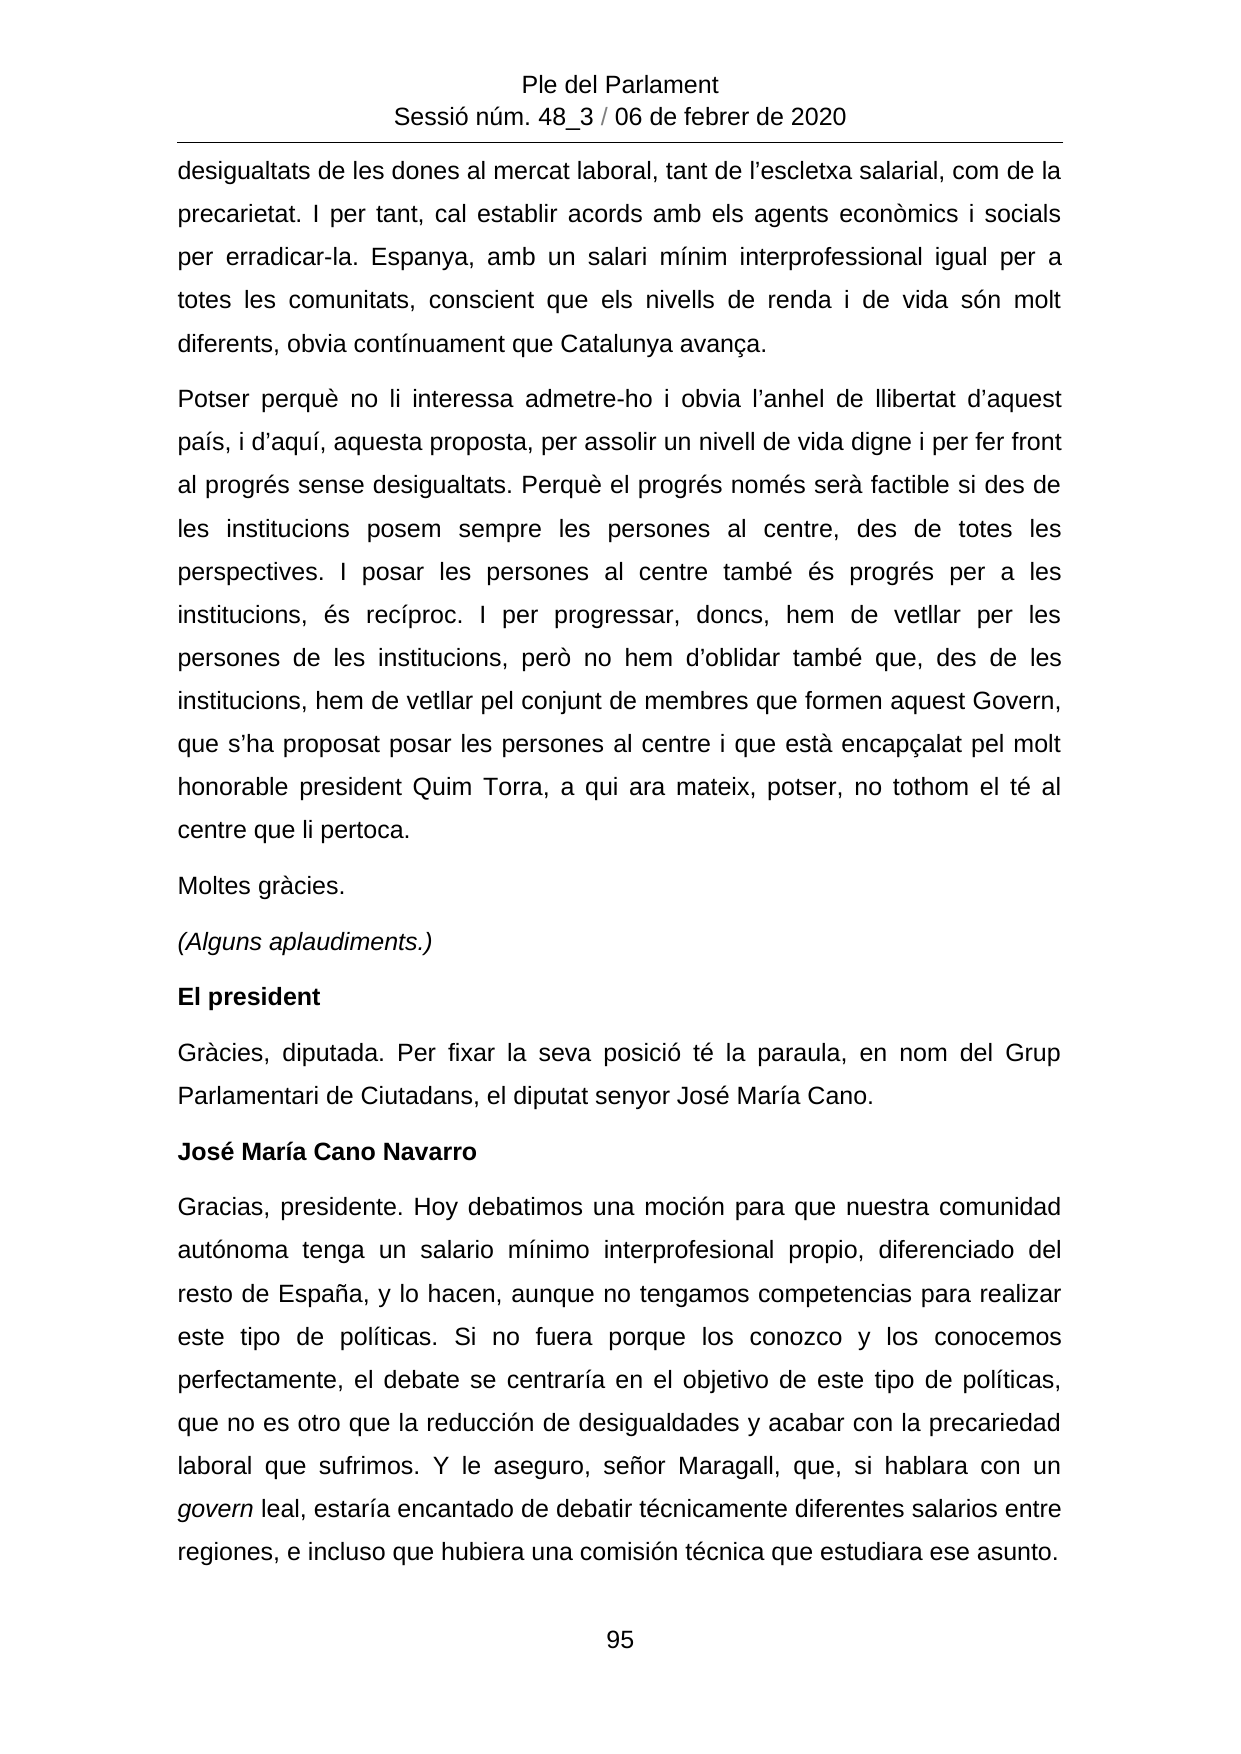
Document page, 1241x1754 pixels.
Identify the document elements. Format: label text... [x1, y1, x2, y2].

text Moltes gràcies. [177, 871, 1063, 900]
text Potser perquè no li interessa admetre-ho i obvia l’anhel de llibertat d’aquest país, i d’aquí, aquesta proposta, per assolir un nivell de vida digne i per fer front al progrés sense desigualtats. Perquè el progrés només serà factible si des de les institucions posem sempre les persones al centre, des de totes les perspectives. I posar les persones al centre també és progrés per a les institucions, és recíproc. I per progressar, doncs, hem de vetllar per les persones de les institucions, però no hem d’oblidar també que, des de les institucions, hem de vetllar pel conjunt de membres que formen aquest Govern, que s’ha proposat posar les persones al centre i que està encapçalat pel molt honorable president Quim Torra, a qui ara mateix, potser, no tothom el té al centre que li pertoca. [177, 384, 1063, 844]
text (Alguns aplaudiments.) [177, 927, 1063, 955]
text El president [177, 982, 1063, 1011]
text Gràcies, diputada. Per fixar la seva posició té la paraula, en nom del Grup Parlamentari de Ciutadans, el diputat senyor José María Cano. [177, 1038, 1063, 1110]
text Gracias, presidente. Hoy debatimos una moción para que nuestra comunidad autónoma tenga un salario mínimo interprofesional propio, diferenciado del resto de España, y lo hacen, aunque no tengamos competencias para realizar este tipo de políticas. Si no fuera porque los conozco y los conocemos perfectamente, el debate se centraría en el objetivo de este tipo de políticas, que no es otro que la reducción de desigualdades y acabar con la precariedad laboral que sufrimos. Y le aseguro, señor Maragall, que, si hablara con un govern leal, estaría encantado de debatir técnicamente diferentes salarios entre regiones, e incluso que hubiera una comisión técnica que estudiara ese asunto. [177, 1192, 1063, 1566]
text José María Cano Navarro [177, 1137, 1063, 1165]
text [177, 156, 1063, 357]
